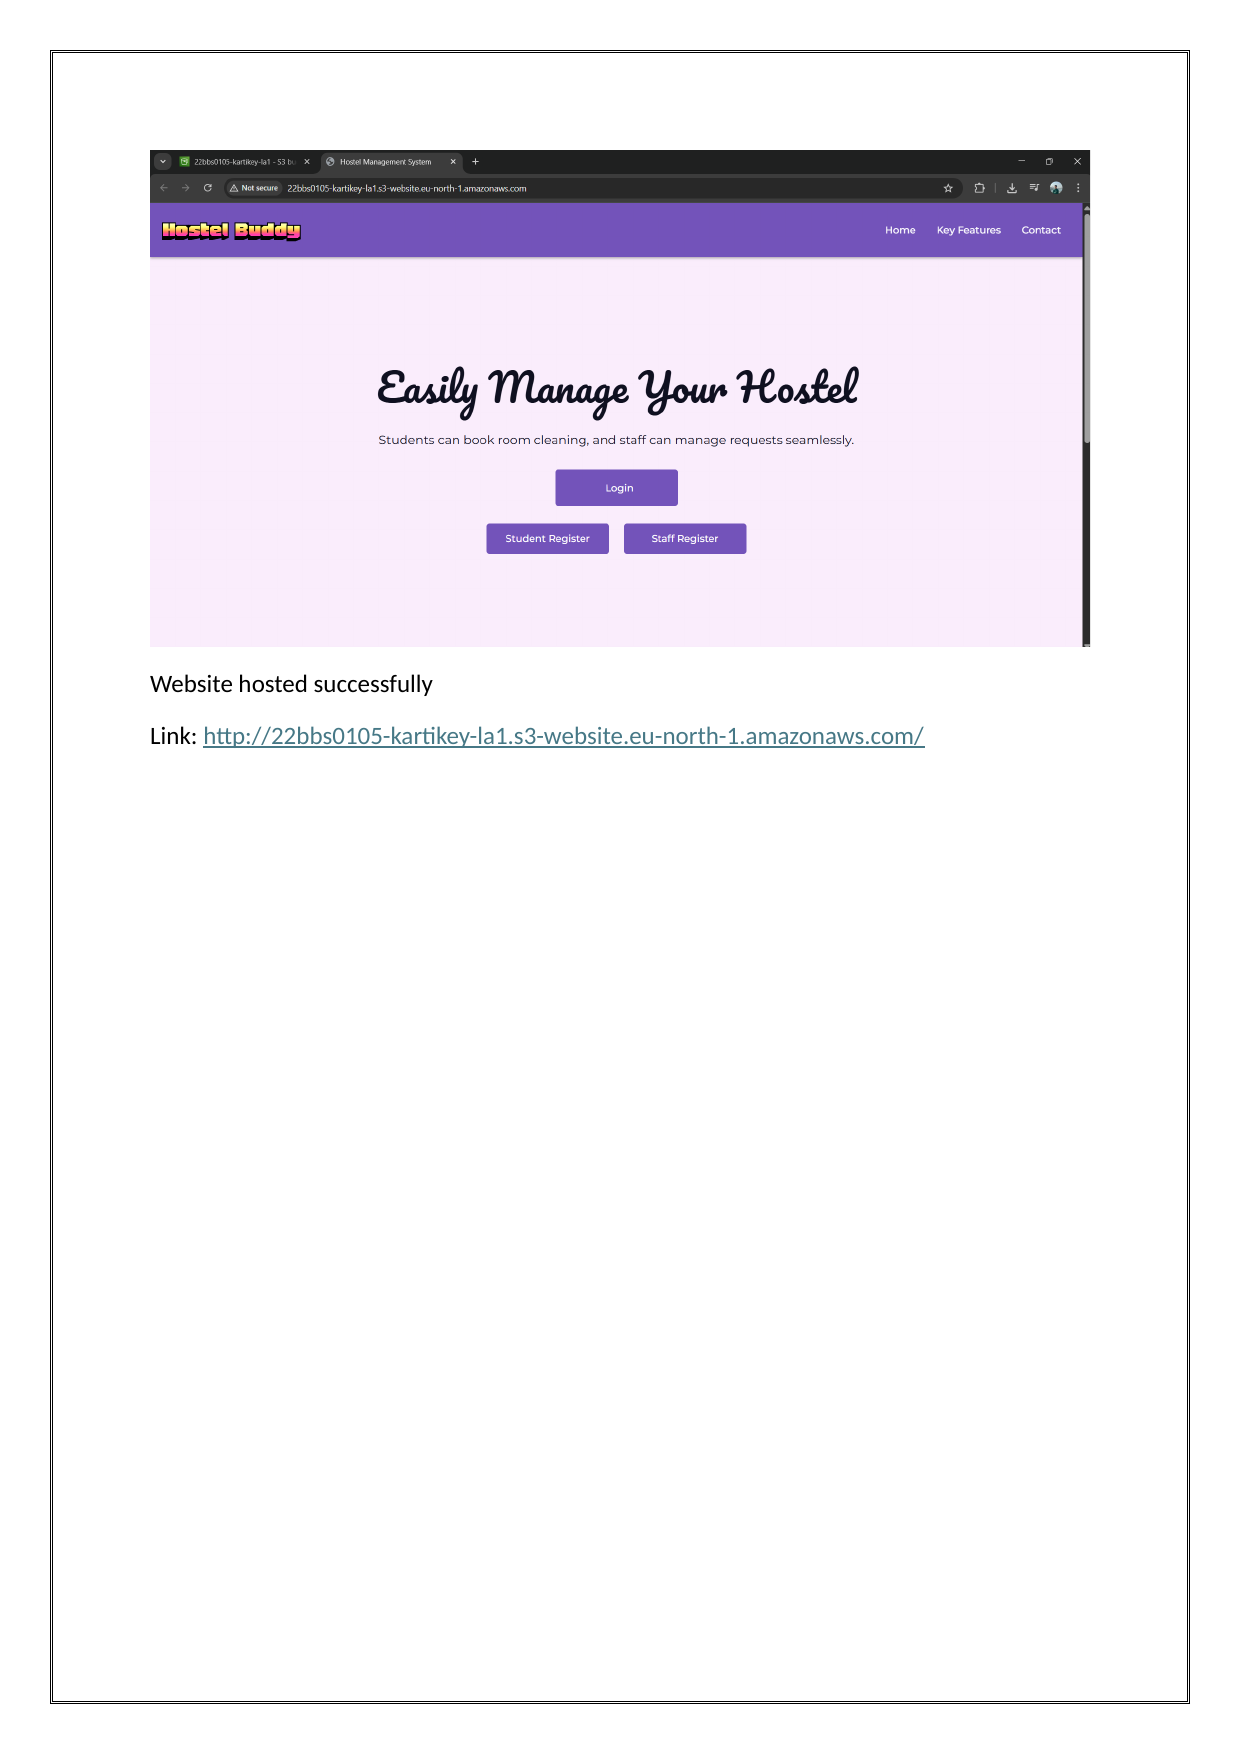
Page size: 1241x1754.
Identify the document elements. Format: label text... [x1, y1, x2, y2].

picture [150, 150, 1091, 647]
text Link: http://22bbs0105-kartikey-la1.s3-website.eu-north-1.amazonaws.com/ [150, 720, 1090, 750]
text Website hosted successfully [150, 668, 1090, 699]
